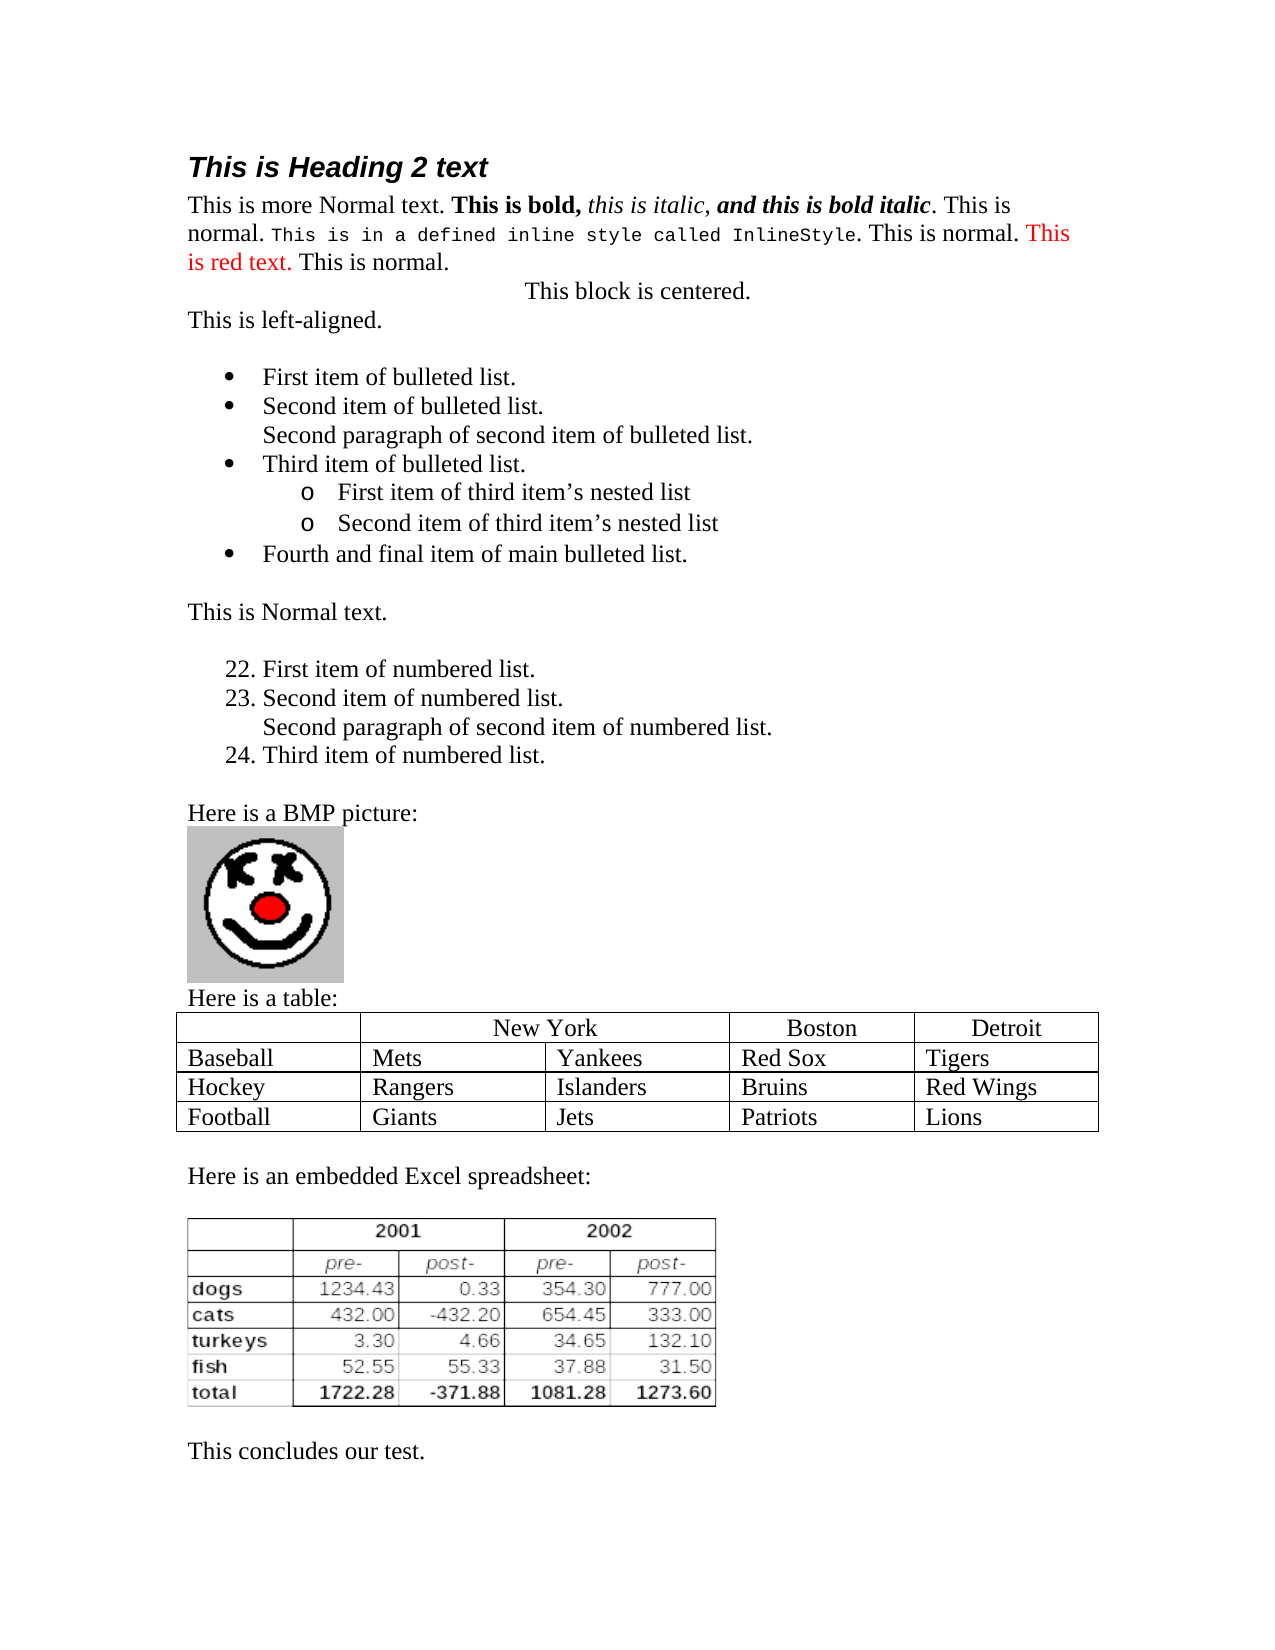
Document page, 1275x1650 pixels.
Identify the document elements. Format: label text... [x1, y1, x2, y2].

text This block is centered. [187, 276, 1087, 305]
list First item of numbered list. [225, 654, 1087, 683]
text Second paragraph of second item of numbered list. [262, 712, 1087, 740]
list Second item of third item’s nested list [300, 508, 1087, 539]
table_header Boston [730, 1013, 914, 1042]
table_cell Giants [361, 1102, 545, 1131]
table_cell Red Sox [730, 1043, 914, 1071]
table_cell Mets [361, 1043, 545, 1071]
text Here is a BMP picture: [187, 798, 1087, 827]
table_cell Baseball [177, 1043, 360, 1071]
table_cell Yankees [546, 1043, 729, 1071]
text This concludes our test. [187, 1436, 1087, 1464]
picture [187, 826, 344, 983]
table_cell Tigers [915, 1043, 1098, 1071]
list First item of third item’s nested list [300, 477, 1087, 508]
table_header [177, 1013, 360, 1042]
table_cell Patriots [730, 1102, 914, 1131]
subtitle This is Heading 2 text [187, 150, 1087, 183]
list First item of bulleted list. [225, 362, 1087, 391]
list Third item of bulleted list. [225, 449, 1087, 477]
table_header New York [361, 1013, 729, 1042]
list Fourth and final item of main bulleted list. [225, 539, 1087, 568]
text Here is a table: [187, 983, 1087, 1012]
list Second item of bulleted list. [225, 391, 1087, 420]
table_cell Red Wings [915, 1073, 1098, 1101]
text This is more Normal text. This is bold, this is italic, and this is bold italic. This is normal. This is in a defined inline style called InlineStyle. This is normal. This is red text. This is normal. [187, 190, 1087, 276]
list Third item of numbered list. [225, 740, 1087, 769]
table_cell Football [177, 1102, 360, 1131]
table_header Detroit [915, 1013, 1098, 1042]
table_cell Rangers [361, 1073, 545, 1101]
table_cell Jets [546, 1102, 729, 1131]
list Second item of numbered list. [225, 683, 1087, 712]
table_cell Lions [915, 1102, 1098, 1131]
text This is Normal text. [187, 597, 1087, 625]
text Here is an embedded Excel spreadsheet: [187, 1161, 1087, 1189]
table_cell Islanders [546, 1073, 729, 1101]
table_cell Hockey [177, 1073, 360, 1101]
table_cell Bruins [730, 1073, 914, 1101]
text This is left-aligned. [187, 305, 1087, 334]
text Second paragraph of second item of bulleted list. [262, 420, 1087, 449]
